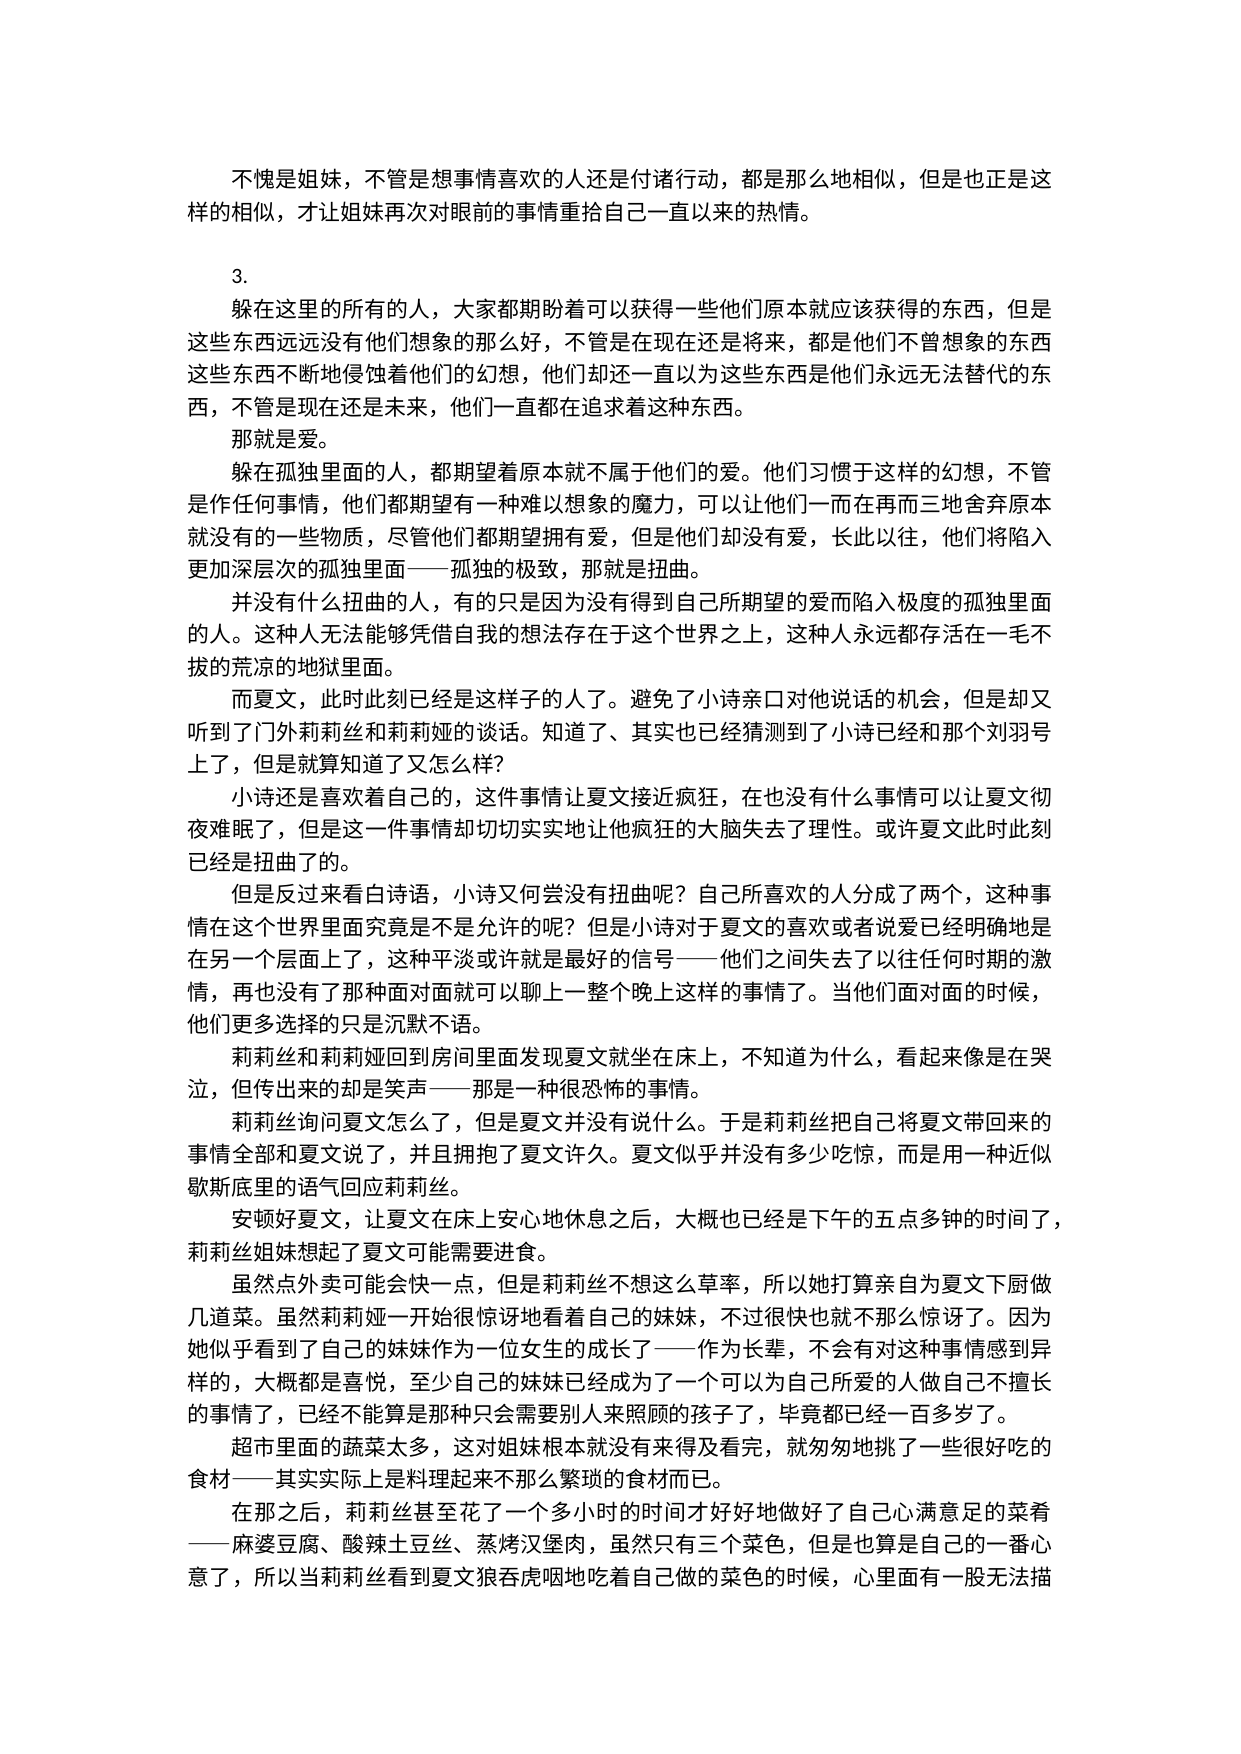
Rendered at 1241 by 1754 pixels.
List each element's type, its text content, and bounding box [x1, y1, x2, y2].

text 莉莉丝和莉莉娅回到房间里面发现夏文就坐在床上，不知道为什么，看起来像是在哭泣，但传出来的却是笑声——那是一种很恐怖的事情。 [187, 1039, 1053, 1104]
text 并没有什么扭曲的人，有的只是因为没有得到自己所期望的爱而陷入极度的孤独里面的人。这种人无法能够凭借自我的想法存在于这个世界之上，这种人永远都存活在一毛不拔的荒凉的地狱里面。 [187, 584, 1053, 682]
text 小诗还是喜欢着自己的，这件事情让夏文接近疯狂，在也没有什么事情可以让夏文彻夜难眠了，但是这一件事情却切切实实地让他疯狂的大脑失去了理性。或许夏文此时此刻已经是扭曲了的。 [187, 779, 1053, 877]
text 莉莉丝询问夏文怎么了，但是夏文并没有说什么。于是莉莉丝把自己将夏文带回来的事情全部和夏文说了，并且拥抱了夏文许久。夏文似乎并没有多少吃惊，而是用一种近似歇斯底里的语气回应莉莉丝。 [187, 1104, 1053, 1202]
text 虽然点外卖可能会快一点，但是莉莉丝不想这么草率，所以她打算亲自为夏文下厨做几道菜。虽然莉莉娅一开始很惊讶地看着自己的妹妹，不过很快也就不那么惊讶了。因为她似乎看到了自己的妹妹作为一位女生的成长了——作为长辈，不会有对这种事情感到异样的，大概都是喜悦，至少自己的妹妹已经成为了一个可以为自己所爱的人做自己不擅长的事情了，已经不能算是那种只会需要别人来照顾的孩子了，毕竟都已经一百多岁了。 [187, 1267, 1053, 1429]
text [187, 1494, 1053, 1592]
text 不愧是姐妹，不管是想事情喜欢的人还是付诸行动，都是那么地相似，但是也正是这样的相似，才让姐妹再次对眼前的事情重拾自己一直以来的热情。 [187, 162, 1053, 227]
text 但是反过来看白诗语，小诗又何尝没有扭曲呢？自己所喜欢的人分成了两个，这种事情在这个世界里面究竟是不是允许的呢？但是小诗对于夏文的喜欢或者说爱已经明确地是在另一个层面上了，这种平淡或许就是最好的信号——他们之间失去了以往任何时期的激情，再也没有了那种面对面就可以聊上一整个晚上这样的事情了。当他们面对面的时候，他们更多选择的只是沉默不语。 [187, 877, 1053, 1039]
text 躲在这里的所有的人，大家都期盼着可以获得一些他们原本就应该获得的东西，但是这些东西远远没有他们想象的那么好，不管是在现在还是将来，都是他们不曾想象的东西，这些东西不断地侵蚀着他们的幻想，他们却还一直以为这些东西是他们永远无法替代的东西，不管是现在还是未来，他们一直都在追求着这种东西。 [187, 292, 1053, 422]
text 那就是爱。 [187, 422, 1053, 454]
text 安顿好夏文，让夏文在床上安心地休息之后，大概也已经是下午的五点多钟的时间了，莉莉丝姐妹想起了夏文可能需要进食。 [187, 1202, 1053, 1267]
text 3. [187, 259, 1053, 292]
text 超市里面的蔬菜太多，这对姐妹根本就没有来得及看完，就匆匆地挑了一些很好吃的食材——其实实际上是料理起来不那么繁琐的食材而已。 [187, 1429, 1053, 1494]
text 躲在孤独里面的人，都期望着原本就不属于他们的爱。他们习惯于这样的幻想，不管是作任何事情，他们都期望有一种难以想象的魔力，可以让他们一而在再而三地舍弃原本就没有的一些物质，尽管他们都期望拥有爱，但是他们却没有爱，长此以往，他们将陷入更加深层次的孤独里面——孤独的极致，那就是扭曲。 [187, 454, 1053, 584]
text 而夏文，此时此刻已经是这样子的人了。避免了小诗亲口对他说话的机会，但是却又听到了门外莉莉丝和莉莉娅的谈话。知道了、其实也已经猜测到了小诗已经和那个刘羽号上了，但是就算知道了又怎么样？ [187, 682, 1053, 779]
